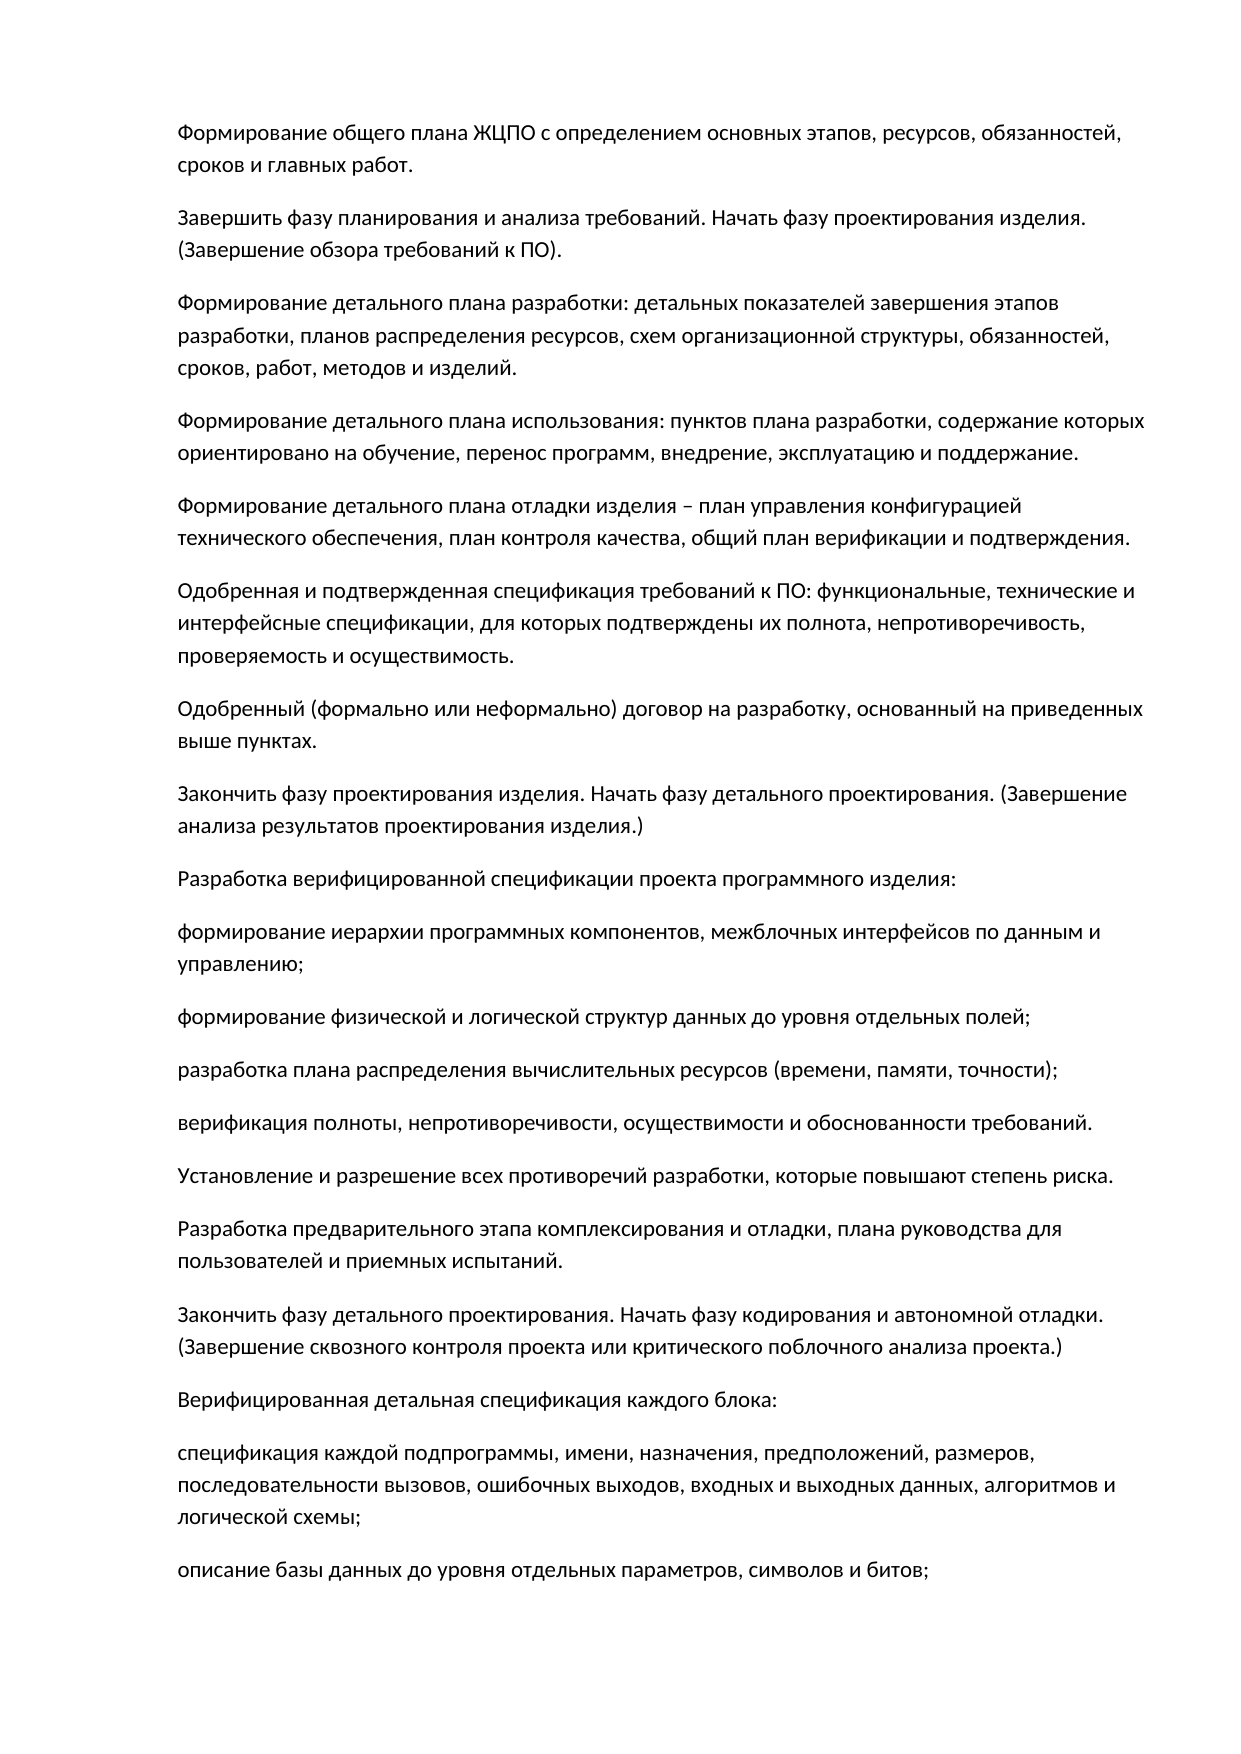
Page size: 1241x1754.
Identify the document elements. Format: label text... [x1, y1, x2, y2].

text Формирование детального плана отладки изделия – план управления конфигурацией технического обеспечения, план контроля качества, общий план верификации и подтверждения. [177, 491, 1152, 551]
text формирование физической и логической структур данных до уровня отдельных полей; [177, 1002, 1152, 1030]
text Закончить фазу проектирования изделия. Начать фазу детального проектирования. (Завершение анализа результатов проектирования изделия.) [177, 779, 1152, 839]
text Завершить фазу планирования и анализа требований. Начать фазу проектирования изделия. (Завершение обзора требований к ПО). [177, 203, 1152, 263]
text Закончить фазу детального проектирования. Начать фазу кодирования и автономной отладки. (Завершение сквозного контроля проекта или критического поблочного анализа проекта.) [177, 1300, 1152, 1360]
text описание базы данных до уровня отдельных параметров, символов и битов; [177, 1555, 1152, 1583]
text разработка плана распределения вычислительных ресурсов (времени, памяти, точности); [177, 1055, 1152, 1083]
text Одобренный (формально или неформально) договор на разработку, основанный на приведенных выше пунктах. [177, 694, 1152, 754]
text Формирование детального плана разработки: детальных показателей завершения этапов разработки, планов распределения ресурсов, схем организационной структуры, обязанностей, сроков, работ, методов и изделий. [177, 288, 1152, 381]
text Разработка верифицированной спецификации проекта программного изделия: [177, 864, 1152, 892]
text формирование иерархии программных компонентов, межблочных интерфейсов по данным и управлению; [177, 917, 1152, 977]
text Разработка предварительного этапа комплексирования и отладки, плана руководства для пользователей и приемных испытаний. [177, 1214, 1152, 1275]
text верификация полноты, непротиворечивости, осуществимости и обоснованности требований. [177, 1108, 1152, 1136]
text спецификация каждой подпрограммы, имени, назначения, предположений, размеров, последовательности вызовов, ошибочных выходов, входных и выходных данных, алгоритмов и логической схемы; [177, 1438, 1152, 1530]
text Формирование детального плана использования: пунктов плана разработки, содержание которых ориентировано на обучение, перенос программ, внедрение, эксплуатацию и поддержание. [177, 406, 1152, 466]
text Верифицированная детальная спецификация каждого блока: [177, 1385, 1152, 1413]
text Формирование общего плана ЖЦПО с определением основных этапов, ресурсов, обязанностей, сроков и главных работ. [177, 118, 1152, 178]
text Одобренная и подтвержденная спецификация требований к ПО: функциональные, технические и интерфейсные спецификации, для которых подтверждены их полнота, непротиворечивость, проверяемость и осуществимость. [177, 576, 1152, 669]
text Установление и разрешение всех противоречий разработки, которые повышают степень риска. [177, 1161, 1152, 1189]
